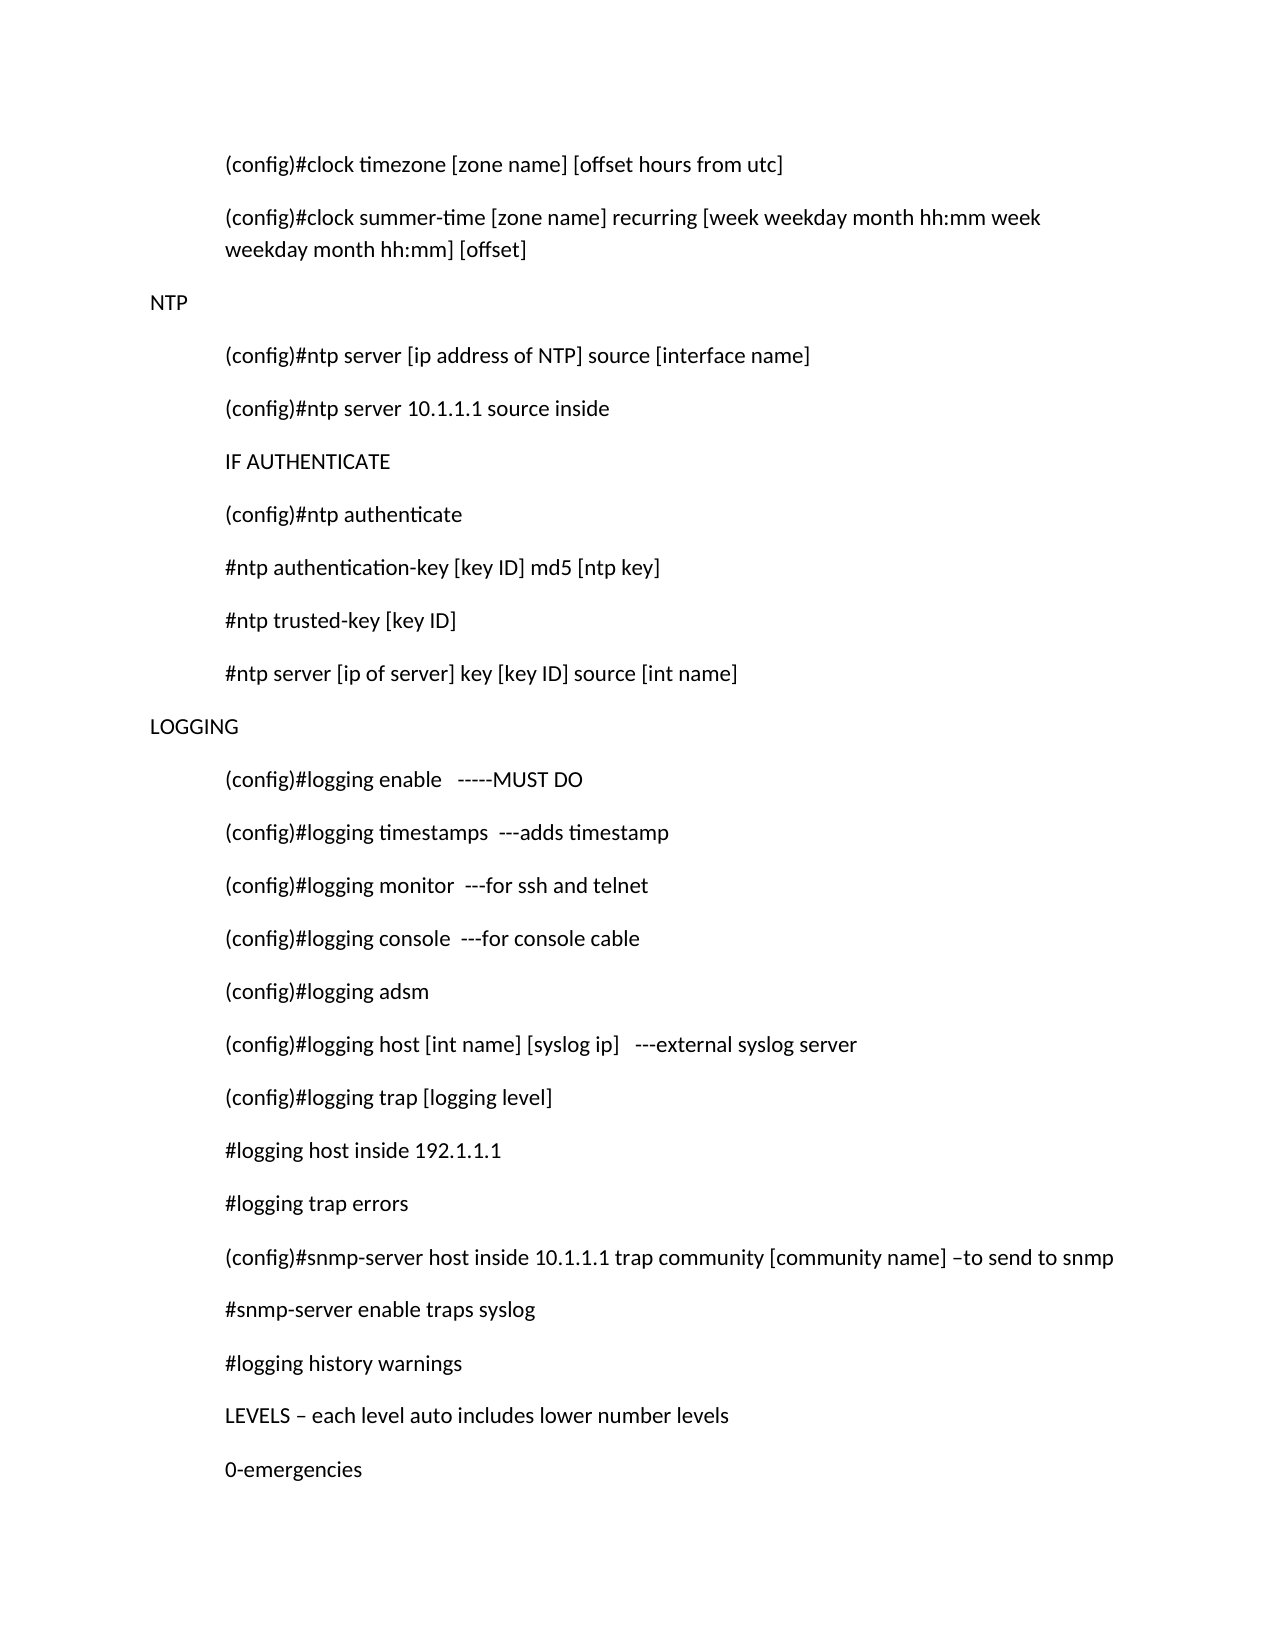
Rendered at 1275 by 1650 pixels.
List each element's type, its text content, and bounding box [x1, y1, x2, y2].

text (config)#logging monitor ---for ssh and telnet [150, 871, 1125, 899]
text LEVELS – each level auto includes lower number levels [150, 1402, 1125, 1430]
text #ntp server [ip of server] key [key ID] source [int name] [150, 659, 1125, 687]
text (config)#logging adsm [150, 977, 1125, 1006]
text #logging host inside 192.1.1.1 [150, 1137, 1125, 1164]
text LOGGING [150, 712, 1125, 740]
text (config)#ntp server [ip address of NTP] source [interface name] [150, 341, 1125, 369]
text #logging trap errors [150, 1189, 1125, 1218]
text (config)#clock timezone [zone name] [offset hours from utc] [150, 150, 1125, 178]
text (config)#logging enable -----MUST DO [150, 765, 1125, 793]
text (config)#logging trap [logging level] [150, 1083, 1125, 1112]
text #ntp trusted-key [key ID] [150, 606, 1125, 634]
text NTP [150, 288, 1125, 316]
text 0-emergencies [150, 1455, 1125, 1483]
text #logging history warnings [150, 1349, 1125, 1377]
text (config)#clock summer-time [zone name] recurring [week weekday month hh:mm week weekday month hh:mm] [offset] [225, 203, 1125, 263]
text (config)#ntp server 10.1.1.1 source inside [150, 394, 1125, 422]
text (config)#logging host [int name] [syslog ip] ---external syslog server [150, 1031, 1125, 1058]
text (config)#snmp-server host inside 10.1.1.1 trap community [community name] –to send to snmp [150, 1243, 1125, 1271]
text #snmp-server enable traps syslog [150, 1296, 1125, 1324]
text IF AUTHENTICATE [150, 447, 1125, 475]
text (config)#logging timestamps ---adds timestamp [150, 818, 1125, 846]
text (config)#logging console ---for console cable [150, 924, 1125, 952]
text #ntp authentication-key [key ID] md5 [ntp key] [150, 553, 1125, 581]
text (config)#ntp authenticate [150, 500, 1125, 528]
